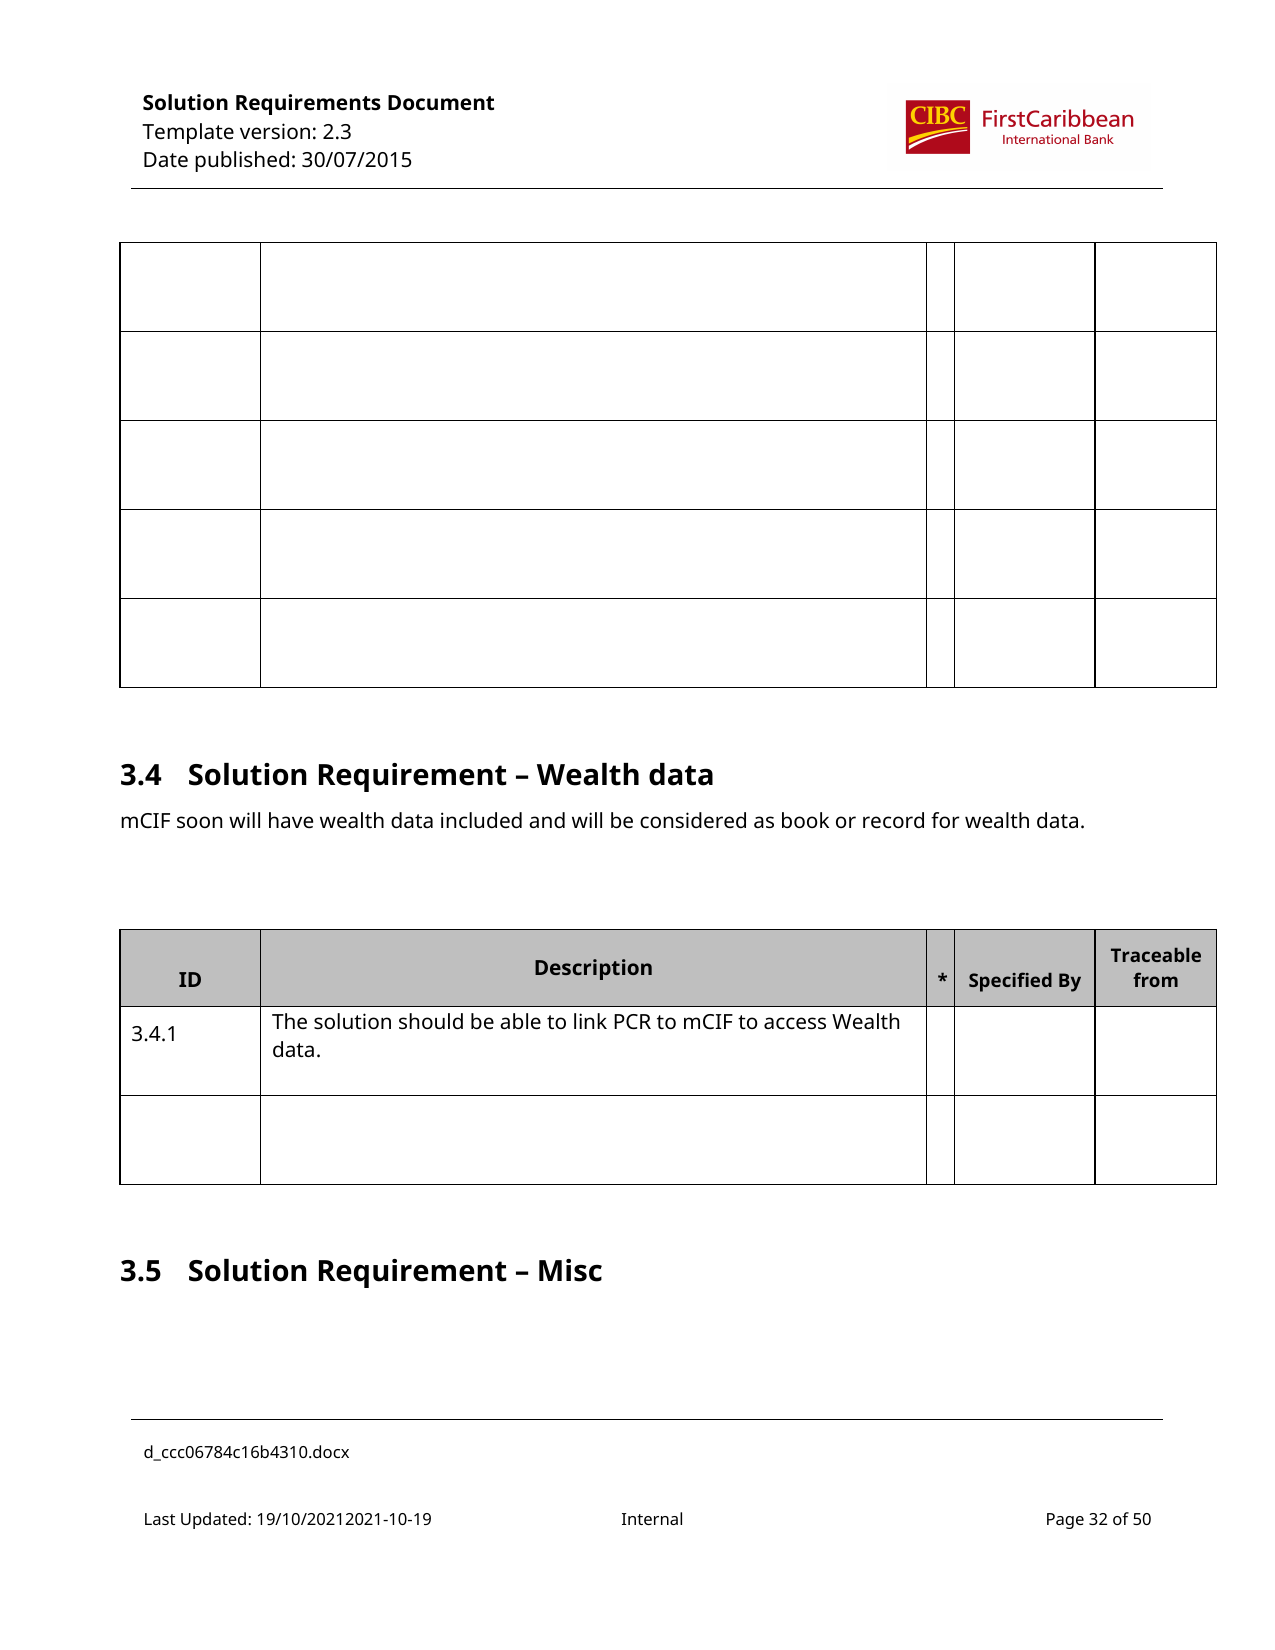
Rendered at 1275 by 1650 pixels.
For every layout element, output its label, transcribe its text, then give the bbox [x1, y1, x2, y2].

table_cell [955, 421, 1094, 509]
table_cell [955, 243, 1094, 331]
table_cell The solution should be able to link PCR to mCIF to access Wealth data. [261, 1007, 926, 1095]
table_cell [927, 421, 954, 509]
subtitle Solution Requirement – Wealth data [120, 754, 1155, 793]
table_cell [955, 599, 1094, 687]
table_cell [121, 599, 260, 687]
table_header ID [121, 930, 260, 1006]
table_cell [121, 243, 260, 331]
table_cell [927, 1096, 954, 1184]
table_header Specified By [955, 930, 1094, 1006]
table_cell [261, 510, 926, 598]
table_cell 3.4.1 [121, 1007, 260, 1095]
table_cell [261, 599, 926, 687]
table_cell [927, 1007, 954, 1095]
table_cell [955, 1096, 1094, 1184]
subtitle Solution Requirement – Misc [120, 1251, 1155, 1290]
table_cell [1096, 510, 1216, 598]
table_cell [261, 1096, 926, 1184]
table_cell [927, 510, 954, 598]
table_cell [1096, 1096, 1216, 1184]
table_cell [121, 421, 260, 509]
table_cell [1096, 1007, 1216, 1095]
table_cell [1096, 599, 1216, 687]
table_cell [955, 1007, 1094, 1095]
table_cell [955, 332, 1094, 420]
picture [887, 83, 1152, 171]
table_cell [121, 332, 260, 420]
table_cell [1096, 421, 1216, 509]
table_header Traceable from [1096, 930, 1216, 1006]
table_cell [261, 243, 926, 331]
table_cell [927, 332, 954, 420]
table_cell [927, 599, 954, 687]
table_header * [927, 930, 954, 1006]
table_cell [927, 243, 954, 331]
table_cell [1096, 332, 1216, 420]
table_cell [1096, 243, 1216, 331]
table_cell [261, 421, 926, 509]
table_header Description [261, 930, 926, 1006]
text mCIF soon will have wealth data included and will be considered as book or record for wealth data. [120, 806, 1155, 834]
table_cell [121, 1096, 260, 1184]
table_cell [121, 510, 260, 598]
table_cell [261, 332, 926, 420]
table_cell [955, 510, 1094, 598]
